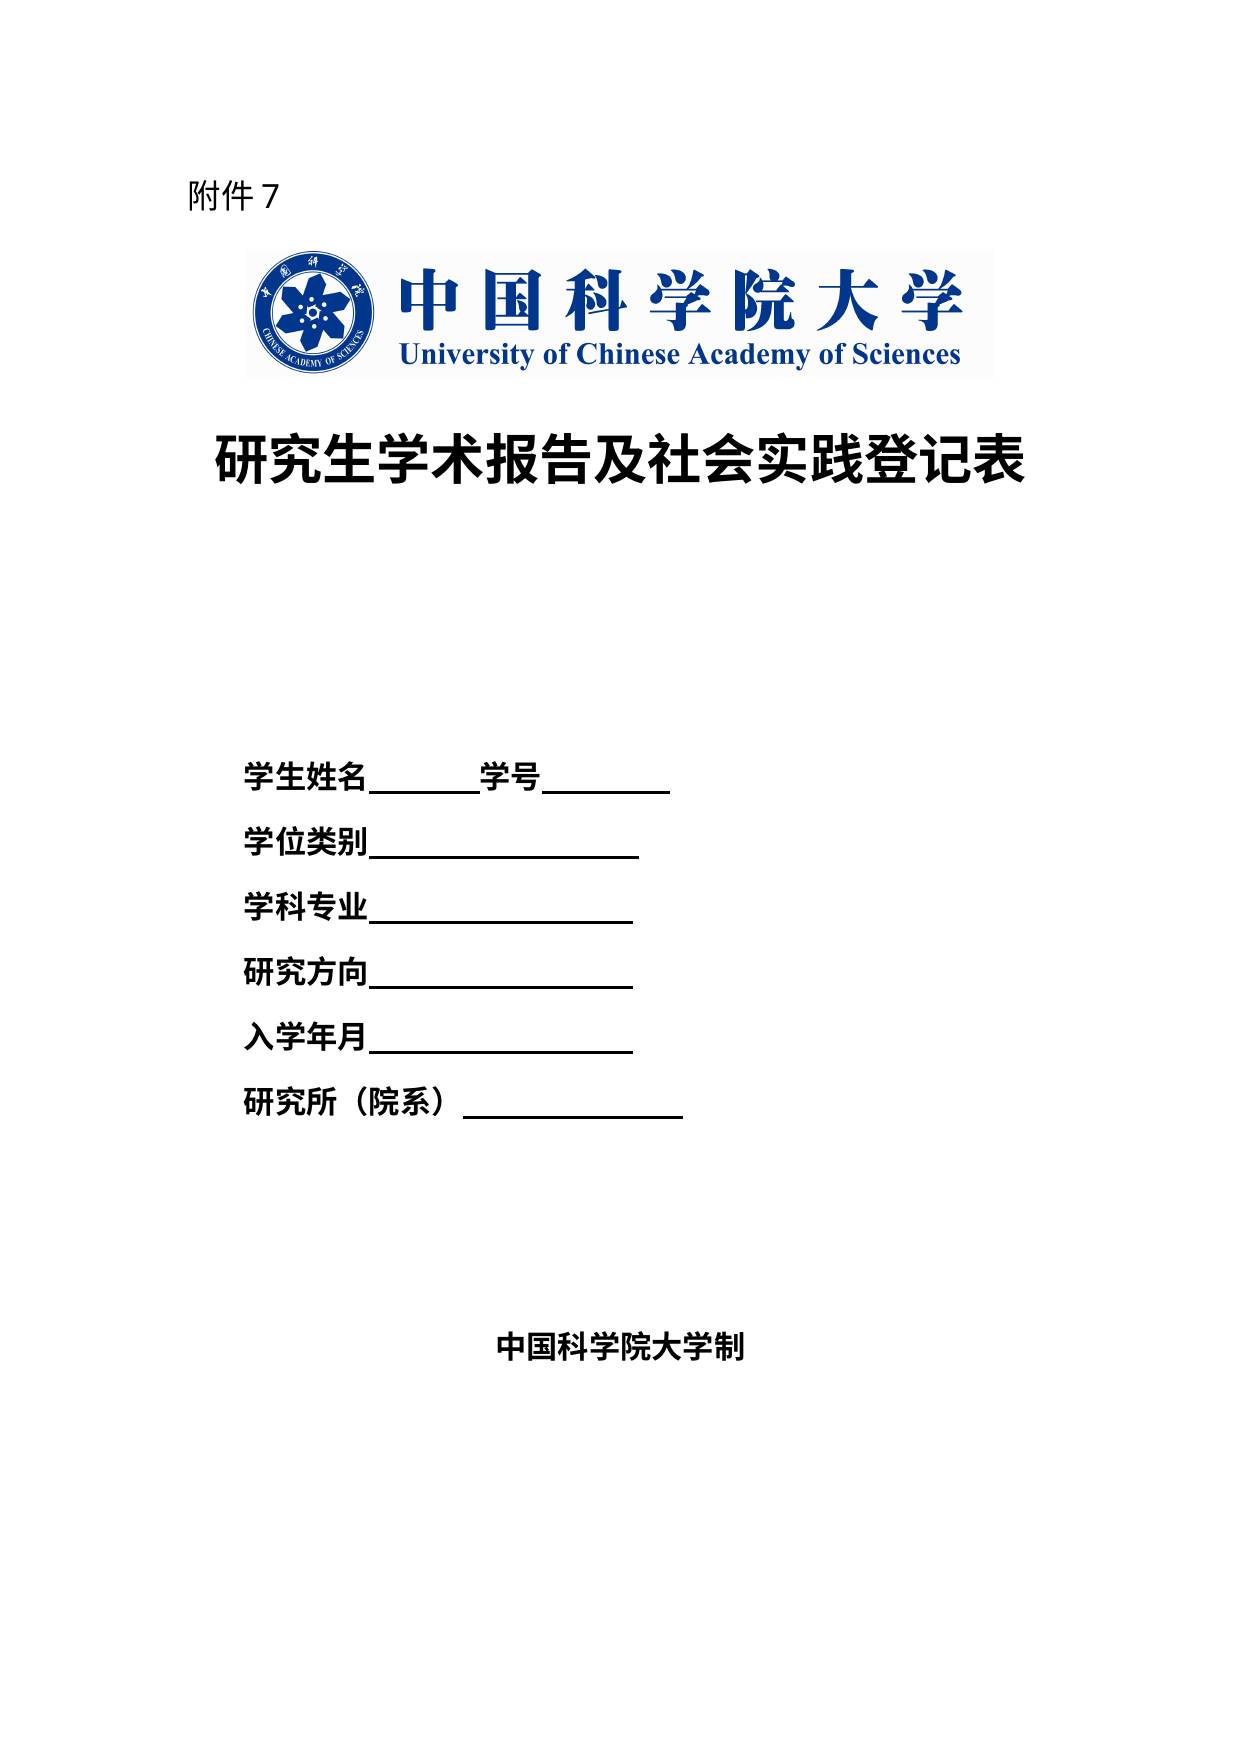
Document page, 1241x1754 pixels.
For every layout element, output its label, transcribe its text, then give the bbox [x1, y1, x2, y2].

text 学位类别 [187, 807, 1053, 872]
text 研究方向 [187, 937, 1053, 1002]
text 附件7 [187, 162, 1053, 227]
text 中国科学院大学制 [187, 1312, 1053, 1377]
text 入学年月 [187, 1002, 1053, 1067]
text 学生姓名 学号 [187, 742, 1053, 807]
text 学科专业 [187, 872, 1053, 937]
picture [246, 251, 994, 379]
text 研究生学术报告及社会实践登记表 [187, 407, 1053, 504]
text 研究所（院系） [187, 1067, 1053, 1132]
